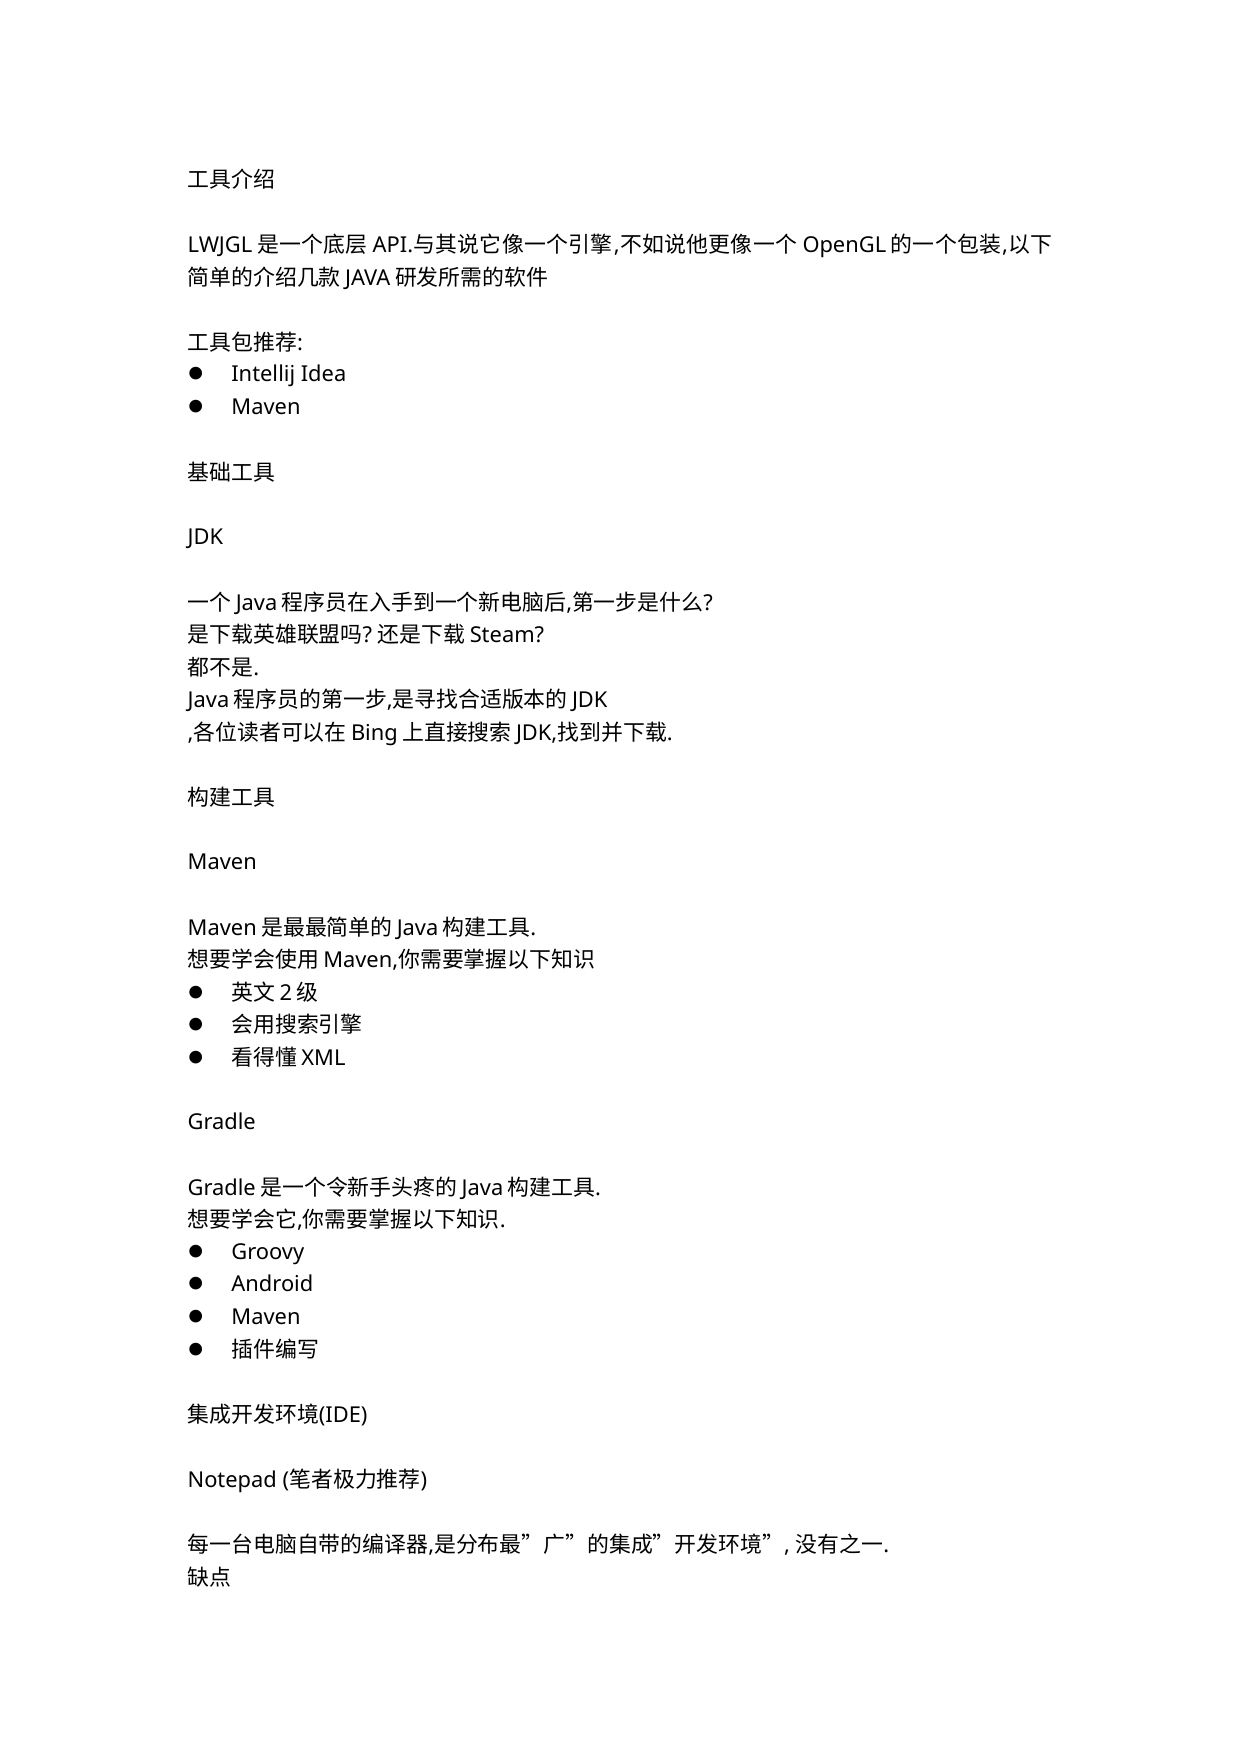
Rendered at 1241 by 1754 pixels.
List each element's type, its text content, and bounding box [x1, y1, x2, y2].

text Gradle是一个令新手头疼的Java构建工具. [187, 1169, 1053, 1202]
text 一个Java程序员在入手到一个新电脑后,第一步是什么? [187, 584, 1053, 617]
text 都不是. [187, 649, 1053, 682]
text ,各位读者可以在Bing上直接搜索JDK,找到并下载. [187, 714, 1053, 747]
list Maven [187, 1299, 1053, 1332]
list Intellij Idea [187, 357, 1053, 389]
text 工具介绍 [187, 162, 1053, 194]
list 插件编写 [187, 1332, 1053, 1364]
text 缺点 [187, 1559, 1053, 1592]
text Gradle [187, 1104, 1053, 1137]
text 想要学会它,你需要掌握以下知识. [187, 1202, 1053, 1234]
text Notepad (笔者极力推荐) [187, 1462, 1053, 1494]
text JDK [187, 519, 1053, 552]
list Groovy [187, 1234, 1053, 1267]
text 是下载英雄联盟吗? 还是下载Steam? [187, 617, 1053, 649]
text 每一台电脑自带的编译器,是分布最”广”的集成”开发环境”, 没有之一. [187, 1527, 1053, 1559]
text LWJGL是一个底层API.与其说它像一个引擎,不如说他更像一个OpenGL的一个包装,以下简单的介绍几款JAVA研发所需的软件 [187, 227, 1053, 292]
text 基础工具 [187, 454, 1053, 487]
list 英文2级 [187, 974, 1053, 1007]
text Java程序员的第一步,是寻找合适版本的JDK [187, 682, 1053, 714]
text 工具包推荐: [187, 324, 1053, 357]
text 构建工具 [187, 779, 1053, 812]
list 看得懂XML [187, 1039, 1053, 1072]
text Maven是最最简单的Java构建工具. [187, 909, 1053, 942]
list 会用搜索引擎 [187, 1007, 1053, 1039]
text 集成开发环境(IDE) [187, 1397, 1053, 1429]
list Maven [187, 389, 1053, 422]
list Android [187, 1267, 1053, 1299]
text Maven [187, 844, 1053, 877]
text 想要学会使用Maven,你需要掌握以下知识 [187, 942, 1053, 974]
